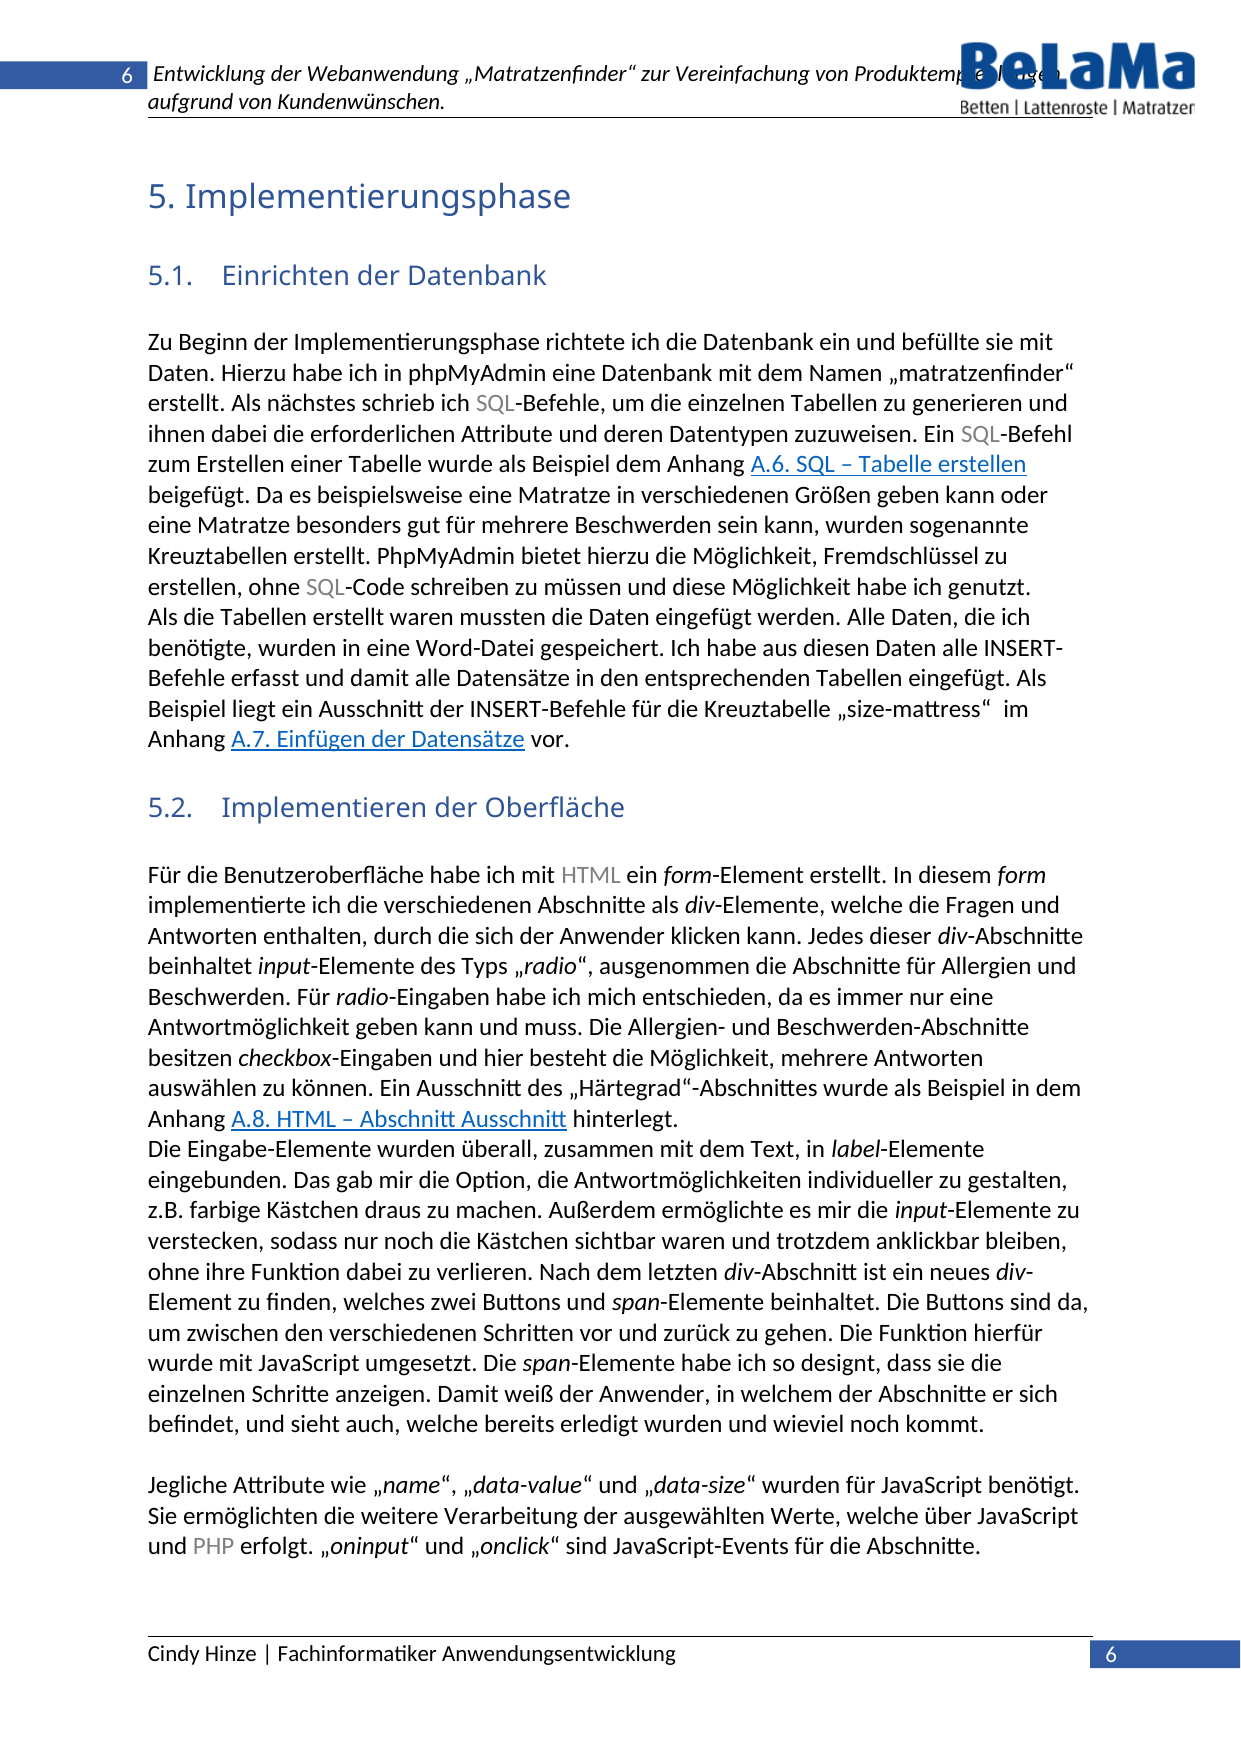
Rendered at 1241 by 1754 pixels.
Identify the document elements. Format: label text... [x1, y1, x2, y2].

text Die Eingabe-Elemente wurden überall, zusammen mit dem Text, in label-Elemente eingebunden. Das gab mir die Option, die Antwortmöglichkeiten individueller zu gestalten, z.B. farbige Kästchen draus zu machen. Außerdem ermöglichte es mir die input-Elemente zu verstecken, sodass nur noch die Kästchen sichtbar waren und trotzdem anklickbar bleiben, ohne ihre Funktion dabei zu verlieren. Nach dem letzten div-Abschnitt ist ein neues div-Element zu finden, welches zwei Buttons und span-Elemente beinhaltet. Die Buttons sind da, um zwischen den verschiedenen Schritten vor und zurück zu gehen. Die Funktion hierfür wurde mit JavaScript umgesetzt. Die span-Elemente habe ich so designt, dass sie die einzelnen Schritte anzeigen. Damit weiß der Anwender, in welchem der Abschnitte er sich befindet, und sieht auch, welche bereits erledigt wurden und wieviel noch kommt. [148, 1133, 1093, 1439]
text Jegliche Attribute wie „name“, „data-value“ und „data-size“ wurden für JavaScript benötigt. Sie ermöglichten die weitere Verarbeitung der ausgewählten Werte, welche über JavaScript und PHP erfolgt. „oninput“ und „onclick“ sind JavaScript-Events für die Abschnitte. [148, 1469, 1093, 1561]
picture [961, 40, 1195, 115]
subtitle Implementierungsphase [148, 173, 1093, 218]
subtitle Einrichten der Datenbank [148, 256, 1093, 293]
subtitle Implementieren der Oberfläche [148, 788, 1093, 825]
text Als die Tabellen erstellt waren mussten die Daten eingefügt werden. Alle Daten, die ich benötigte, wurden in eine Word-Datei gespeichert. Ich habe aus diesen Daten alle INSERT-Befehle erfasst und damit alle Datensätze in den entsprechenden Tabellen eingefügt. Als Beispiel liegt ein Ausschnitt der INSERT-Befehle für die Kreuztabelle „size-mattress“ im Anhang A.7. Einfügen der Datensätze vor. [148, 601, 1093, 754]
text Für die Benutzeroberfläche habe ich mit HTML ein form-Element erstellt. In diesem form implementierte ich die verschiedenen Abschnitte als div-Elemente, welche die Fragen und Antworten enthalten, durch die sich der Anwender klicken kann. Jedes dieser div-Abschnitte beinhaltet input-Elemente des Typs „radio“, ausgenommen die Abschnitte für Allergien und Beschwerden. Für radio-Eingaben habe ich mich entschieden, da es immer nur eine Antwortmöglichkeit geben kann und muss. Die Allergien- und Beschwerden-Abschnitte besitzen checkbox-Eingaben und hier besteht die Möglichkeit, mehrere Antworten auswählen zu können. Ein Ausschnitt des „Härtegrad“-Abschnittes wurde als Beispiel in dem Anhang A.8. HTML – Abschnitt Ausschnitt hinterlegt. [148, 859, 1093, 1133]
text Zu Beginn der Implementierungsphase richtete ich die Datenbank ein und befüllte sie mit Daten. Hierzu habe ich in phpMyAdmin eine Datenbank mit dem Namen „matratzenfinder“ erstellt. Als nächstes schrieb ich SQL-Befehle, um die einzelnen Tabellen zu generieren und ihnen dabei die erforderlichen Attribute und deren Datentypen zuzuweisen. Ein SQL-Befehl zum Erstellen einer Tabelle wurde als Beispiel dem Anhang A.6. SQL – Tabelle erstellen beigefügt. Da es beispielsweise eine Matratze in verschiedenen Größen geben kann oder eine Matratze besonders gut für mehrere Beschwerden sein kann, wurden sogenannte Kreuztabellen erstellt. PhpMyAdmin bietet hierzu die Möglichkeit, Fremdschlüssel zu erstellen, ohne SQL-Code schreiben zu müssen und diese Möglichkeit habe ich genutzt. [148, 327, 1093, 601]
